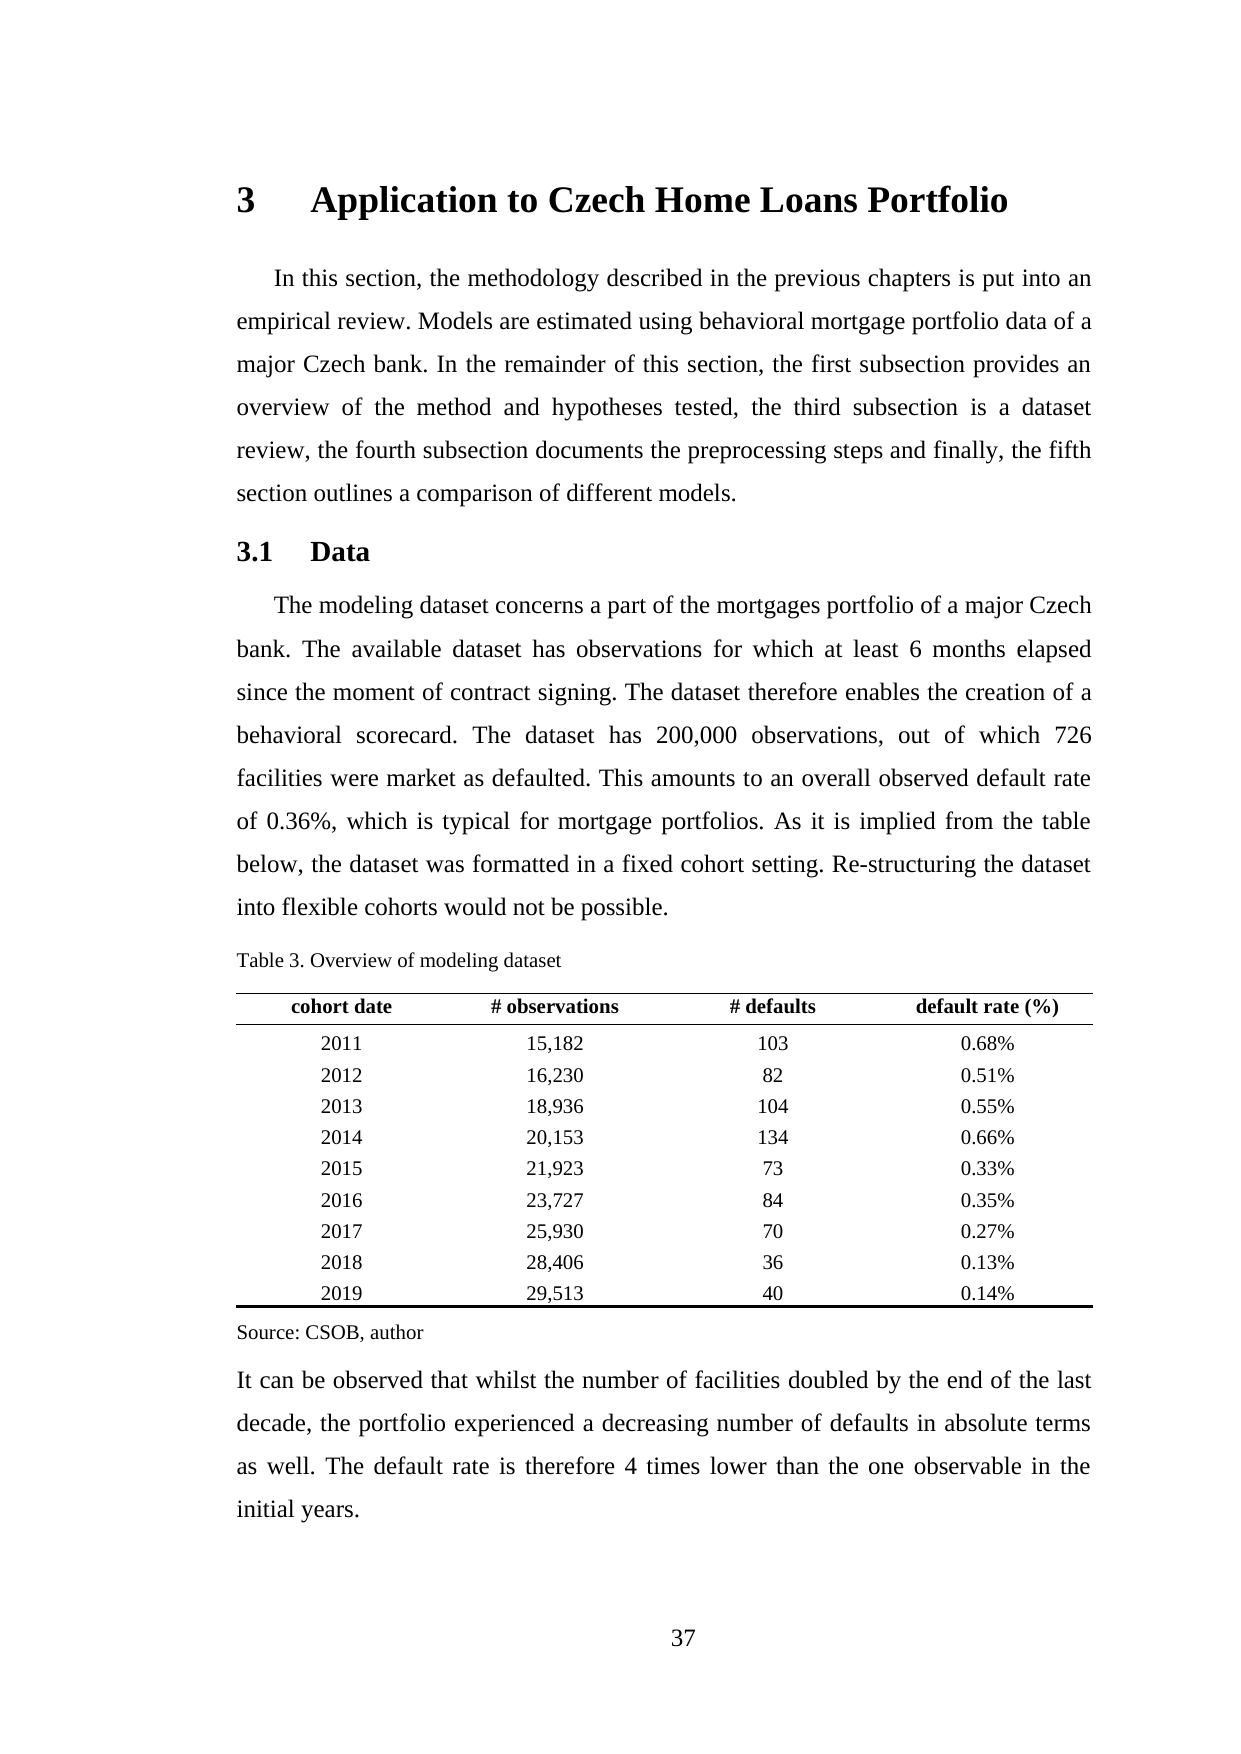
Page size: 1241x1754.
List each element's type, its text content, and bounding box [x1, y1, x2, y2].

table_cell 36 [663, 1243, 882, 1274]
table_cell 23,727 [446, 1180, 663, 1212]
text The modeling dataset concerns a part of the mortgages portfolio of a major Czech bank. The available dataset has observations for which at least 6 months elapsed since the moment of contract signing. The dataset therefore enables the creation of a behavioral scorecard. The dataset has 200,000 observations, out of which 726 facilities were market as defaulted. This amounts to an overall observed default rate of 0.36%, which is typical for mortgage portfolios. As it is implied from the table below, the dataset was formatted in a fixed cohort setting. Re-structuring the dataset into flexible cohorts would not be possible. [236, 591, 1092, 921]
table_cell 2013 [236, 1087, 446, 1118]
table_cell 0.68% [882, 1025, 1092, 1055]
subtitle Data [236, 534, 1092, 567]
table_cell 2018 [236, 1243, 446, 1274]
table_header # observations [446, 994, 663, 1024]
table_cell 0.35% [882, 1180, 1092, 1212]
subtitle Application to Czech Home Loans Portfolio [236, 177, 1092, 220]
text Table 3. Overview of modeling dataset [236, 948, 1092, 972]
table_cell 2015 [236, 1149, 446, 1180]
table_cell 0.14% [882, 1274, 1092, 1305]
table_cell 28,406 [446, 1243, 663, 1274]
table_cell 84 [663, 1180, 882, 1212]
table_cell 2019 [236, 1274, 446, 1305]
table_cell 40 [663, 1274, 882, 1305]
table_cell 82 [663, 1055, 882, 1087]
table_cell 29,513 [446, 1274, 663, 1305]
text Source: CSOB, author [236, 1320, 1092, 1344]
table_cell 0.13% [882, 1243, 1092, 1274]
table_cell 0.66% [882, 1118, 1092, 1149]
table_cell 15,182 [446, 1025, 663, 1055]
table_cell 0.51% [882, 1055, 1092, 1087]
table_cell 2016 [236, 1180, 446, 1212]
table_cell 73 [663, 1149, 882, 1180]
table_cell 2017 [236, 1212, 446, 1243]
table_header cohort date [236, 994, 446, 1024]
table_cell 20,153 [446, 1118, 663, 1149]
table_cell 0.27% [882, 1212, 1092, 1243]
table_cell 25,930 [446, 1212, 663, 1243]
table_cell 2011 [236, 1025, 446, 1055]
table_cell 16,230 [446, 1055, 663, 1087]
table_cell 18,936 [446, 1087, 663, 1118]
table_cell 104 [663, 1087, 882, 1118]
table_cell 21,923 [446, 1149, 663, 1180]
table_cell 0.33% [882, 1149, 1092, 1180]
table_cell 2014 [236, 1118, 446, 1149]
table_cell 70 [663, 1212, 882, 1243]
text It can be observed that whilst the number of facilities doubled by the end of the last decade, the portfolio experienced a decreasing number of defaults in absolute terms as well. The default rate is therefore 4 times lower than the one observable in the initial years. [236, 1365, 1092, 1523]
table_cell 103 [663, 1025, 882, 1055]
table_cell 0.55% [882, 1087, 1092, 1118]
text In this section, the methodology described in the previous chapters is put into an empirical review. Models are estimated using behavioral mortgage portfolio data of a major Czech bank. In the remainder of this section, the first subsection provides an overview of the method and hypotheses tested, the third subsection is a dataset review, the fourth subsection documents the preprocessing steps and finally, the fifth section outlines a comparison of different models. [236, 263, 1092, 507]
table_cell 134 [663, 1118, 882, 1149]
table_cell 2012 [236, 1055, 446, 1087]
table_header # defaults [663, 994, 882, 1024]
table_header default rate (%) [882, 994, 1092, 1024]
